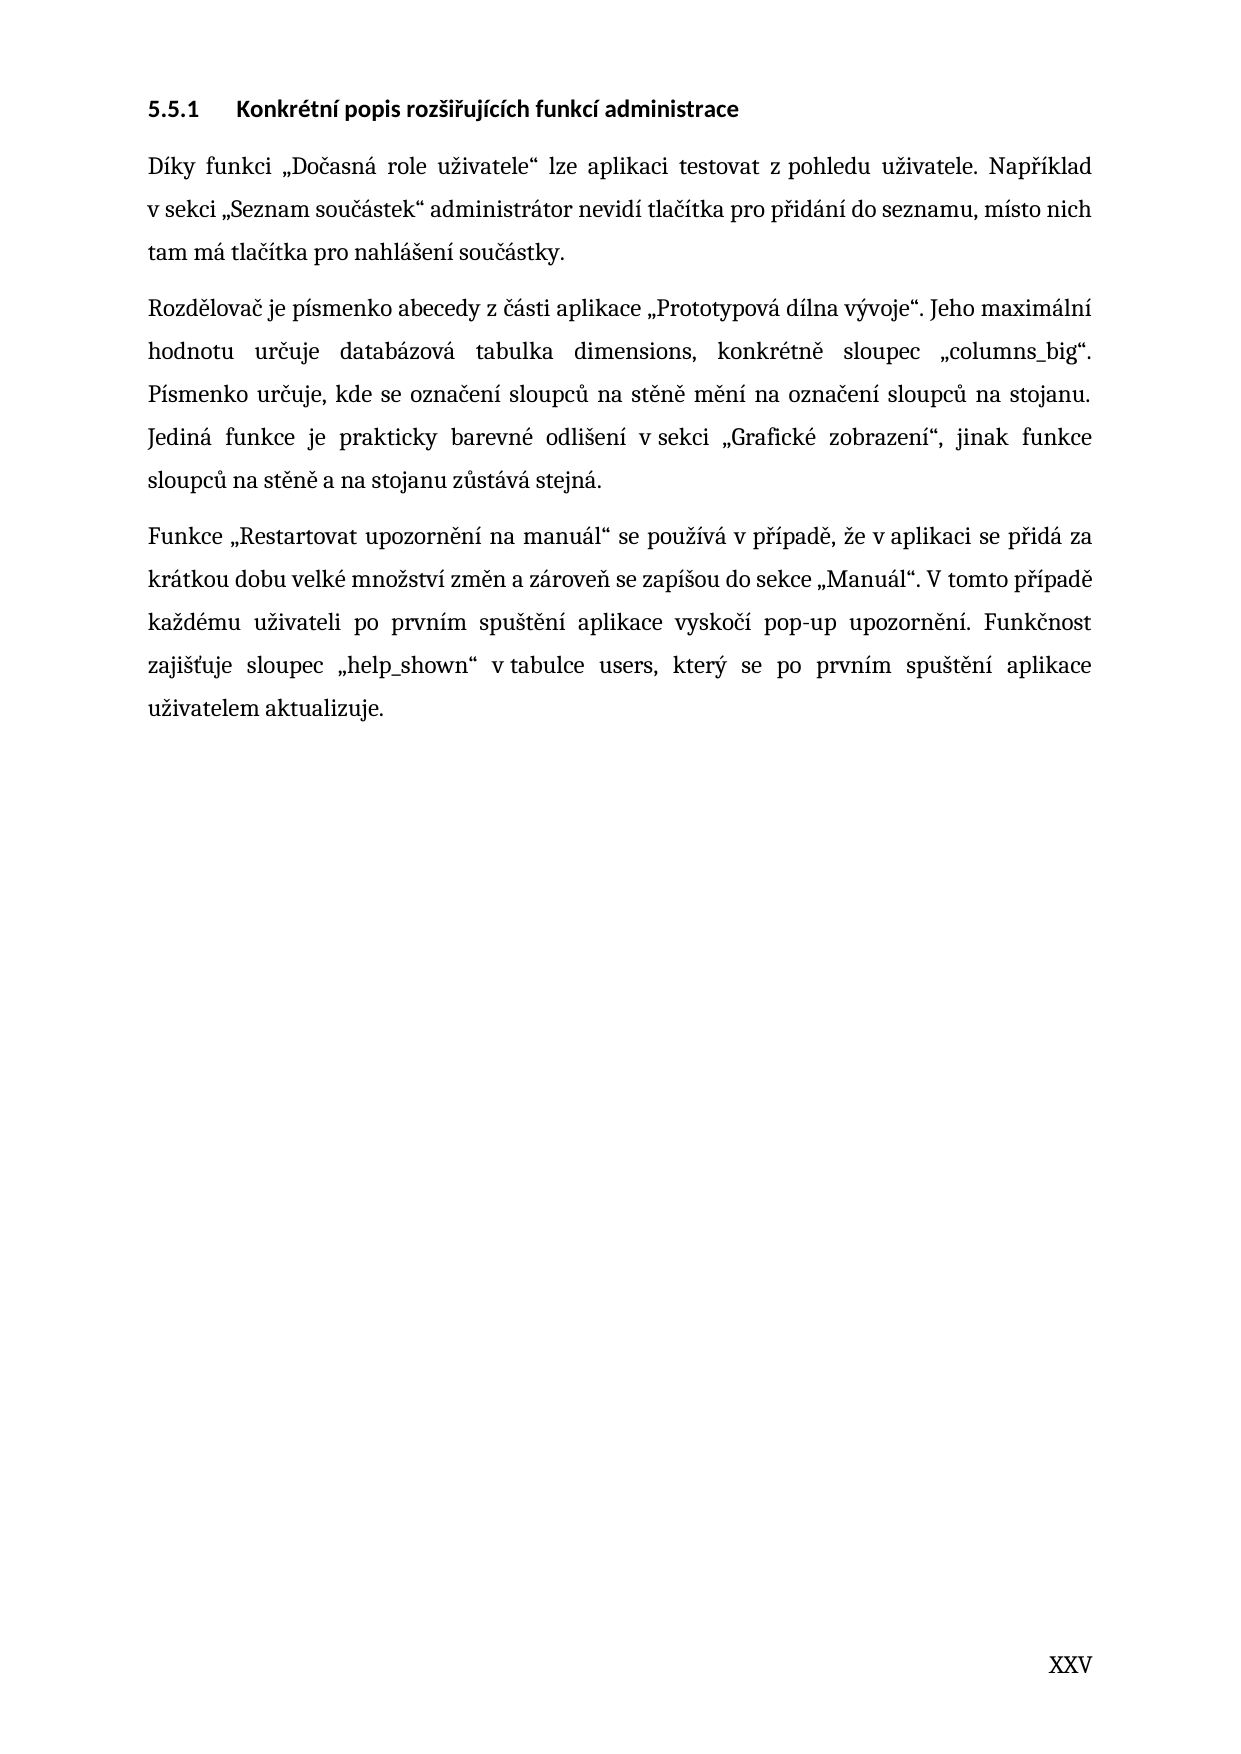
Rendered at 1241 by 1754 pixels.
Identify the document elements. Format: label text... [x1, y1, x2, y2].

text Konkrétní popis rozšiřujících funkcí administrace [148, 94, 1092, 124]
text Díky funkci „Dočasná role uživatele“ lze aplikaci testovat z pohledu uživatele. Například v sekci „Seznam součástek“ administrátor nevidí tlačítka pro přidání do seznamu, místo nich tam má tlačítka pro nahlášení součástky. [148, 152, 1092, 267]
text Rozdělovač je písmenko abecedy z části aplikace „Prototypová dílna vývoje“. Jeho maximální hodnotu určuje databázová tabulka dimensions, konkrétně sloupec „columns_big“. Písmenko určuje, kde se označení sloupců na stěně mění na označení sloupců na stojanu. Jediná funkce je prakticky barevné odlišení v sekci „Grafické zobrazení“, jinak funkce sloupců na stěně a na stojanu zůstává stejná. [148, 294, 1092, 495]
text Funkce „Restartovat upozornění na manuál“ se používá v případě, že v aplikaci se přidá za krátkou dobu velké množství změn a zároveň se zapíšou do sekce „Manuál“. V tomto případě každému uživateli po prvním spuštění aplikace vyskočí pop-up upozornění. Funkčnost zajišťuje sloupec „help_shown“ v tabulce users, který se po prvním spuštění aplikace uživatelem aktualizuje. [148, 522, 1092, 723]
